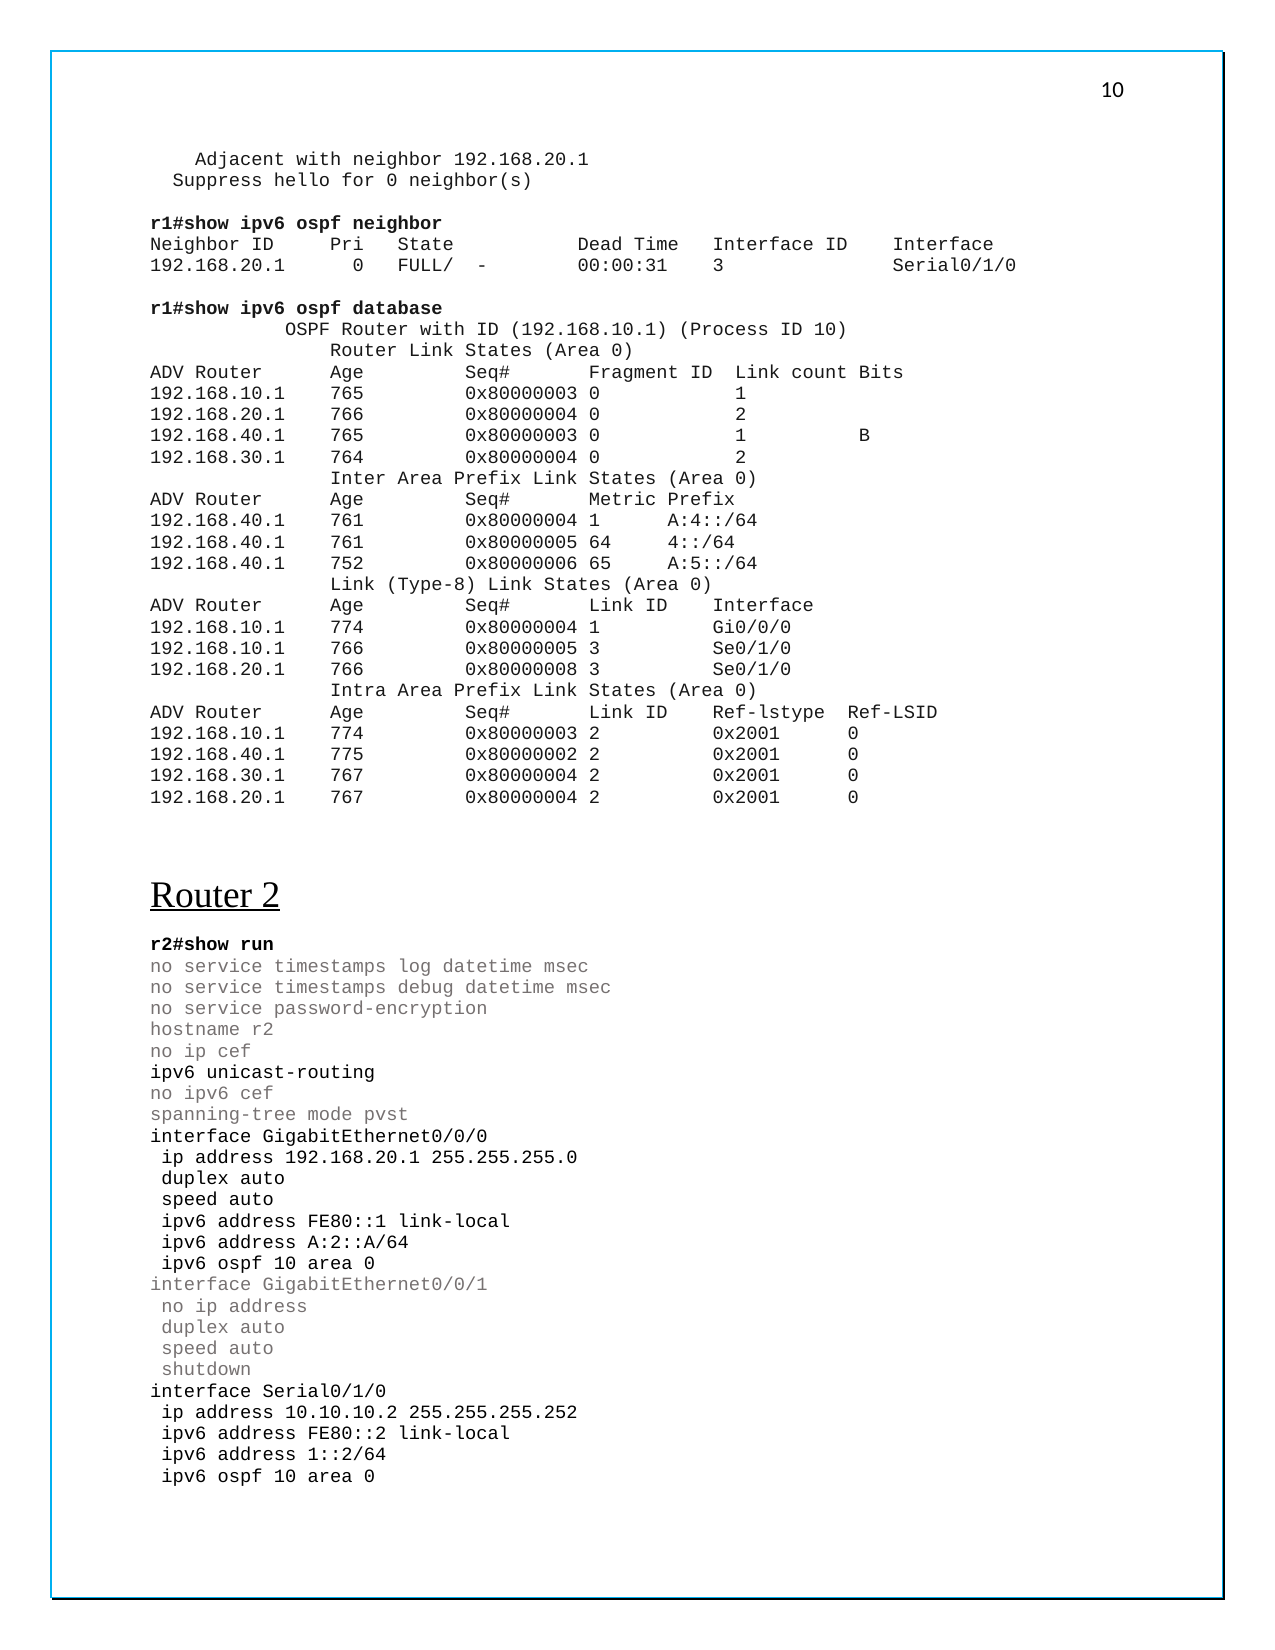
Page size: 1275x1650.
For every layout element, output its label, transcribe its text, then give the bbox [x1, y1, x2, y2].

text 192.168.20.1 767 0x80000004 2 0x2001 0 [150, 787, 1123, 809]
text 192.168.20.1 766 0x80000004 0 2 [150, 405, 1123, 426]
text 192.168.20.1 0 FULL/ - 00:00:31 3 Serial0/1/0 [150, 256, 1123, 277]
text ipv6 address A:2::A/64 [150, 1233, 1123, 1254]
text ip address 192.168.20.1 255.255.255.0 [150, 1148, 1123, 1169]
text 192.168.40.1 761 0x80000004 1 A:4::/64 [150, 511, 1123, 532]
text ADV Router Age Seq# Metric Prefix [150, 490, 1123, 511]
text duplex auto [150, 1169, 1123, 1190]
text ipv6 unicast-routing [150, 1063, 1123, 1084]
text 192.168.40.1 752 0x80000006 65 A:5::/64 [150, 554, 1123, 575]
text no service password-encryption [150, 999, 1123, 1020]
text no service timestamps log datetime msec [150, 956, 1123, 978]
text 192.168.30.1 767 0x80000004 2 0x2001 0 [150, 766, 1123, 787]
text speed auto [150, 1339, 1123, 1360]
text OSPF Router with ID (192.168.10.1) (Process ID 10) [150, 320, 1123, 341]
text no service timestamps debug datetime msec [150, 978, 1123, 999]
text shutdown [150, 1360, 1123, 1381]
text ipv6 address FE80::1 link-local [150, 1211, 1123, 1233]
text 192.168.20.1 766 0x80000008 3 Se0/1/0 [150, 660, 1123, 681]
text 192.168.40.1 765 0x80000003 0 1 B [150, 426, 1123, 447]
text 192.168.40.1 761 0x80000005 64 4::/64 [150, 532, 1123, 554]
text Adjacent with neighbor 192.168.20.1 [150, 150, 1123, 171]
text Link (Type-8) Link States (Area 0) [150, 575, 1123, 596]
text ADV Router Age Seq# Link ID Ref-lstype Ref-LSID [150, 702, 1123, 724]
text spanning-tree mode pvst [150, 1105, 1123, 1126]
text 192.168.10.1 765 0x80000003 0 1 [150, 384, 1123, 405]
text Suppress hello for 0 neighbor(s) [150, 171, 1123, 192]
text no ip address [150, 1296, 1123, 1318]
text 192.168.40.1 775 0x80000002 2 0x2001 0 [150, 745, 1123, 766]
text 192.168.10.1 766 0x80000005 3 Se0/1/0 [150, 639, 1123, 660]
text ipv6 address FE80::2 link-local [150, 1424, 1123, 1445]
text r1#show ipv6 ospf neighbor [150, 214, 1123, 235]
text ip address 10.10.10.2 255.255.255.252 [150, 1403, 1123, 1424]
text 192.168.10.1 774 0x80000004 1 Gi0/0/0 [150, 617, 1123, 639]
text Router 2 [150, 872, 1123, 915]
text ipv6 address 1::2/64 [150, 1445, 1123, 1466]
text hostname r2 [150, 1020, 1123, 1041]
text Inter Area Prefix Link States (Area 0) [150, 469, 1123, 490]
text ipv6 ospf 10 area 0 [150, 1254, 1123, 1275]
text 192.168.30.1 764 0x80000004 0 2 [150, 447, 1123, 469]
text ipv6 ospf 10 area 0 [150, 1466, 1123, 1488]
text ADV Router Age Seq# Fragment ID Link count Bits [150, 362, 1123, 384]
text r2#show run [150, 935, 1123, 956]
text no ip cef [150, 1041, 1123, 1063]
text interface Serial0/1/0 [150, 1381, 1123, 1403]
text 192.168.10.1 774 0x80000003 2 0x2001 0 [150, 724, 1123, 745]
text ADV Router Age Seq# Link ID Interface [150, 596, 1123, 617]
text interface GigabitEthernet0/0/1 [150, 1275, 1123, 1296]
text r1#show ipv6 ospf database [150, 299, 1123, 320]
text interface GigabitEthernet0/0/0 [150, 1126, 1123, 1148]
text duplex auto [150, 1318, 1123, 1339]
text speed auto [150, 1190, 1123, 1211]
text no ipv6 cef [150, 1084, 1123, 1105]
text Intra Area Prefix Link States (Area 0) [150, 681, 1123, 702]
text Router Link States (Area 0) [150, 341, 1123, 362]
text Neighbor ID Pri State Dead Time Interface ID Interface [150, 235, 1123, 256]
